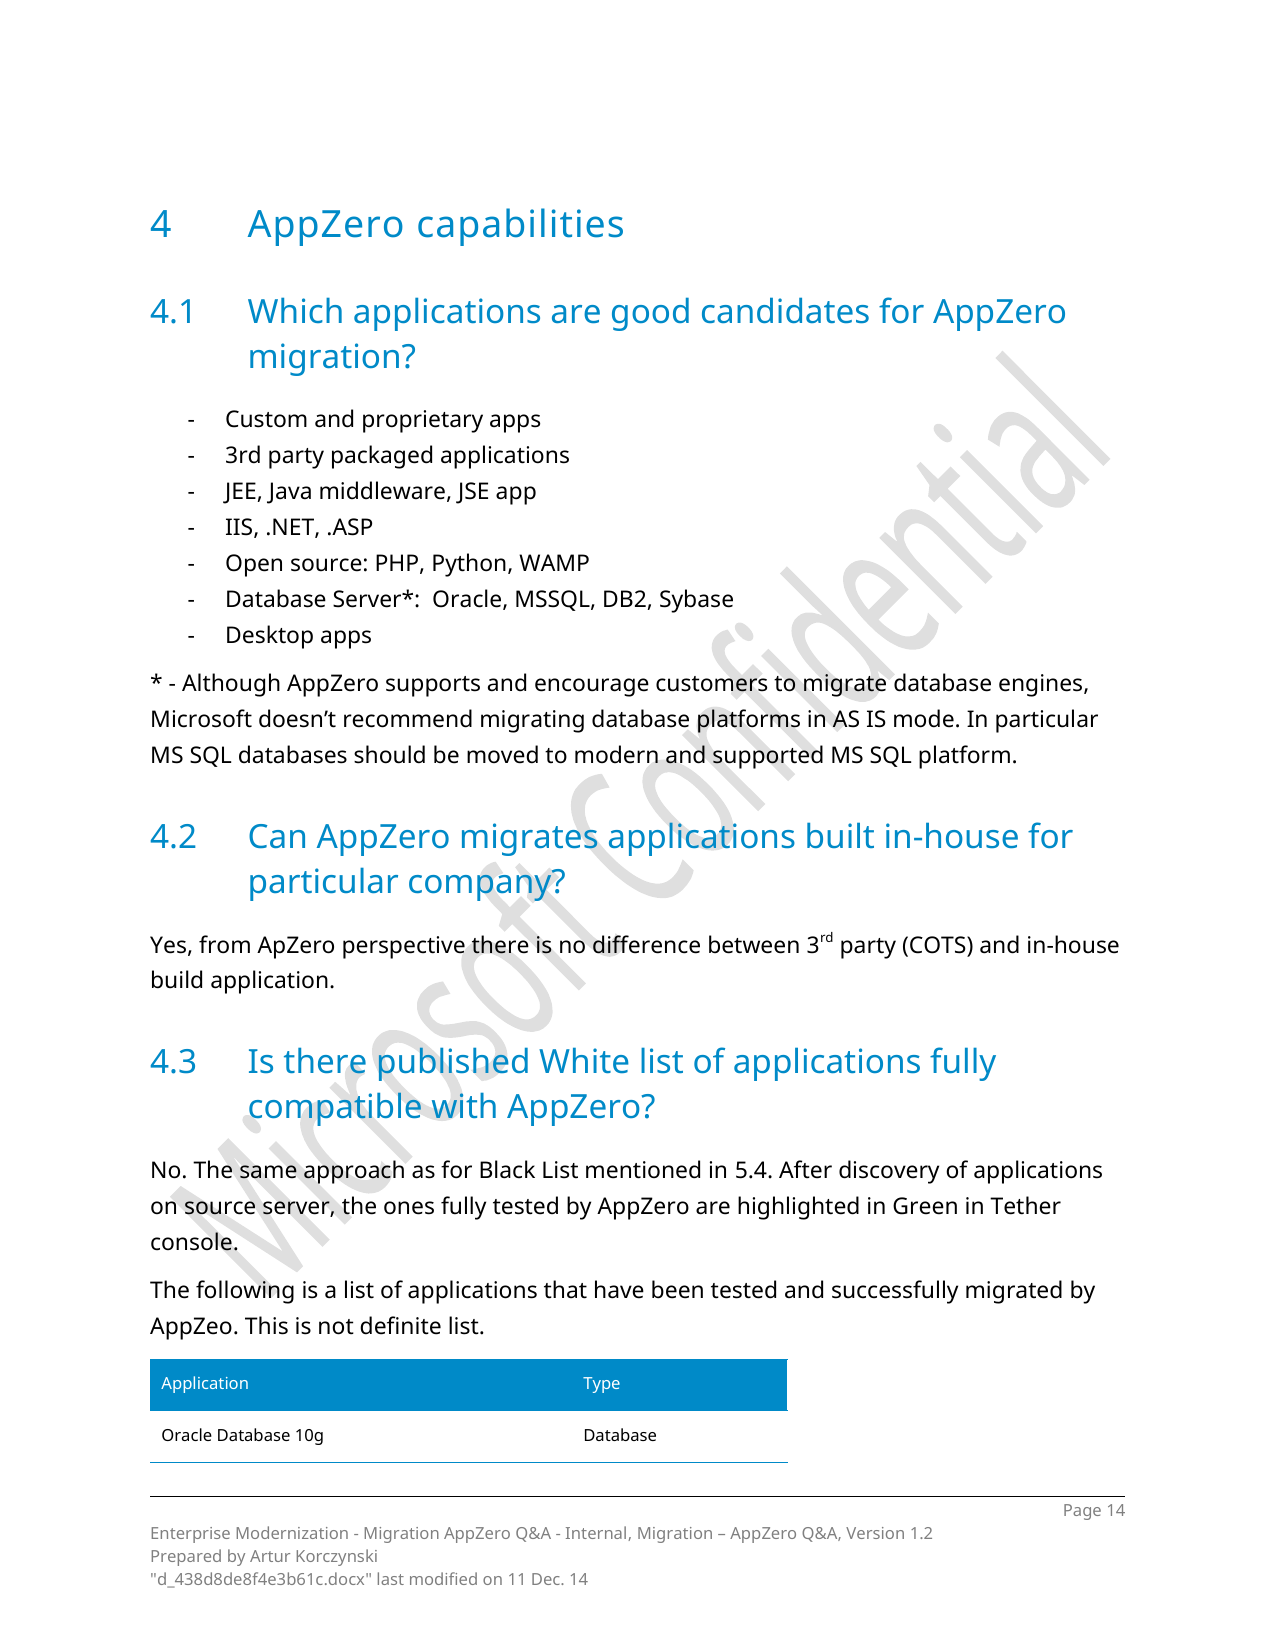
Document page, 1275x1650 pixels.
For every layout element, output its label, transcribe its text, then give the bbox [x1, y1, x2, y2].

subtitle Can AppZero migrates applications built in-house for particular company? [150, 813, 1125, 903]
text The following is a list of applications that have been tested and successfully migrated by AppZeo. This is not definite list. [150, 1274, 1125, 1341]
list IIS, .NET, .ASP [187, 511, 1125, 542]
text Yes, from ApZero perspective there is no difference between 3rd party (COTS) and in-house build application. [150, 928, 1125, 996]
list Custom and proprietary apps [187, 403, 1125, 434]
list Desktop apps [187, 619, 1125, 650]
subtitle Is there published White list of applications fully compatible with AppZero? [150, 1038, 1125, 1129]
table_cell Database [572, 1411, 787, 1462]
list Open source: PHP, Python, WAMP [187, 547, 1125, 578]
list Database Server*: Oracle, MSSQL, DB2, Sybase [187, 583, 1125, 614]
list JEE, Java middleware, JSE app [187, 475, 1125, 506]
text No. The same approach as for Black List mentioned in 5.4. After discovery of applications on source server, the ones fully tested by AppZero are highlighted in Green in Tether console. [150, 1154, 1125, 1257]
subtitle AppZero capabilities [150, 187, 1125, 250]
subtitle Which applications are good candidates for AppZero migration? [150, 287, 1125, 378]
list 3rd party packaged applications [187, 439, 1125, 471]
text * - Although AppZero supports and encourage customers to migrate database engines, Microsoft doesn’t recommend migrating database platforms in AS IS mode. In particular MS SQL databases should be moved to modern and supported MS SQL platform. [150, 667, 1125, 771]
table_header Application [150, 1360, 572, 1410]
table_header Type [572, 1360, 787, 1410]
table_cell Oracle Database 10g [150, 1411, 572, 1462]
